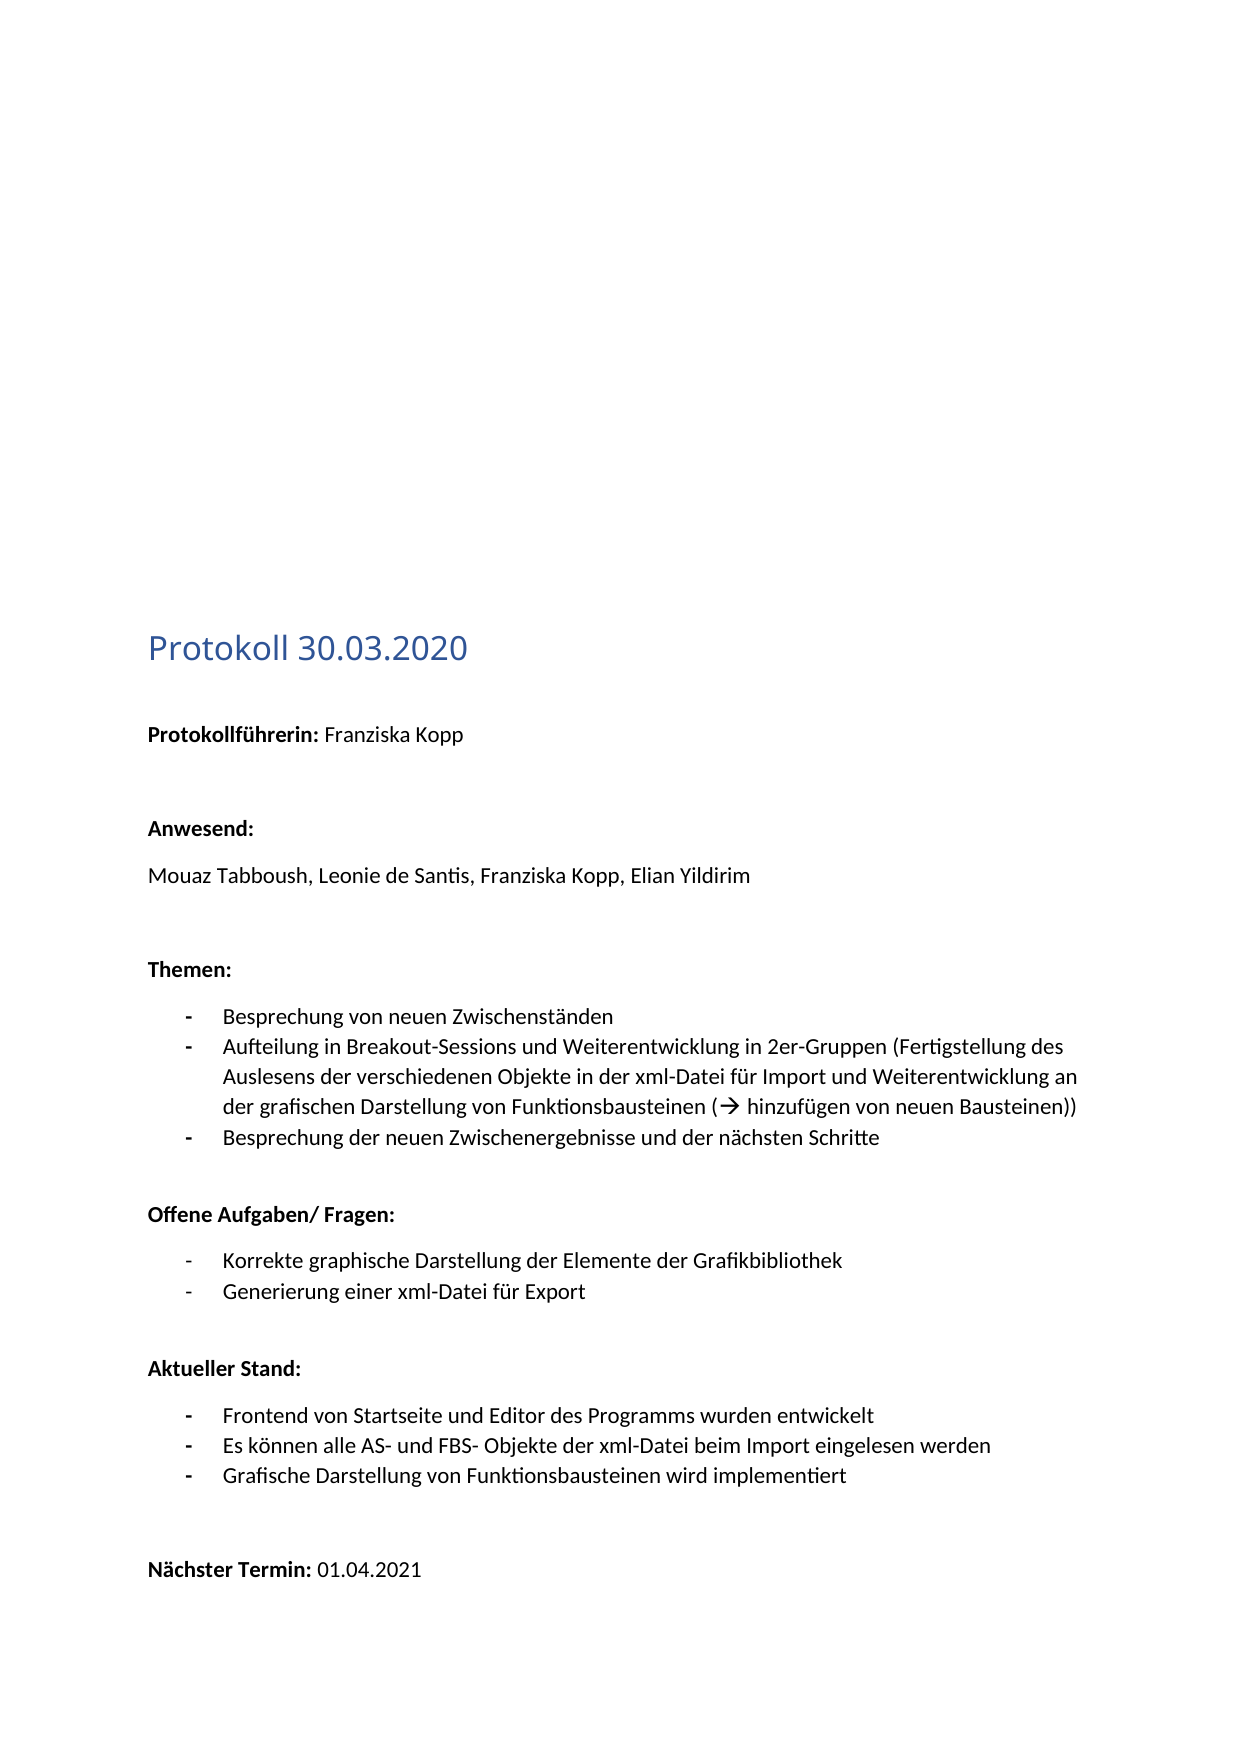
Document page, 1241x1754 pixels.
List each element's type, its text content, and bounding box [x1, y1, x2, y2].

list Grafische Darstellung von Funktionsbausteinen wird implementiert [185, 1461, 1093, 1489]
list Generierung einer xml-Datei für Export [185, 1277, 1093, 1305]
text Nächster Termin: 01.04.2021 [148, 1555, 1093, 1583]
list Korrekte graphische Darstellung der Elemente der Grafikbibliothek [185, 1247, 1093, 1274]
text Themen: [148, 955, 1093, 983]
list Besprechung der neuen Zwischenergebnisse und der nächsten Schritte [185, 1123, 1093, 1151]
subtitle Protokoll 30.03.2020 [148, 625, 1093, 670]
list Frontend von Startseite und Editor des Programms wurden entwickelt [185, 1401, 1093, 1429]
list Aufteilung in Breakout-Sessions und Weiterentwicklung in 2er-Gruppen (Fertigstellung des Auslesens der verschiedenen Objekte in der xml-Datei für Import und Weiterentwicklung an der grafischen Darstellung von Funktionsbausteinen ( hinzufügen von neuen Bausteinen)) [185, 1032, 1093, 1120]
text Anwesend: [148, 814, 1093, 842]
text Aktueller Stand: [148, 1354, 1093, 1382]
list Es können alle AS- und FBS- Objekte der xml-Datei beim Import eingelesen werden [185, 1431, 1093, 1459]
text Mouaz Tabboush, Leonie de Santis, Franziska Kopp, Elian Yildirim [148, 861, 1093, 889]
list Besprechung von neuen Zwischenständen [185, 1002, 1093, 1030]
text Protokollführerin: Franziska Kopp [148, 721, 1093, 748]
text Offene Aufgaben/ Fragen: [148, 1200, 1093, 1228]
